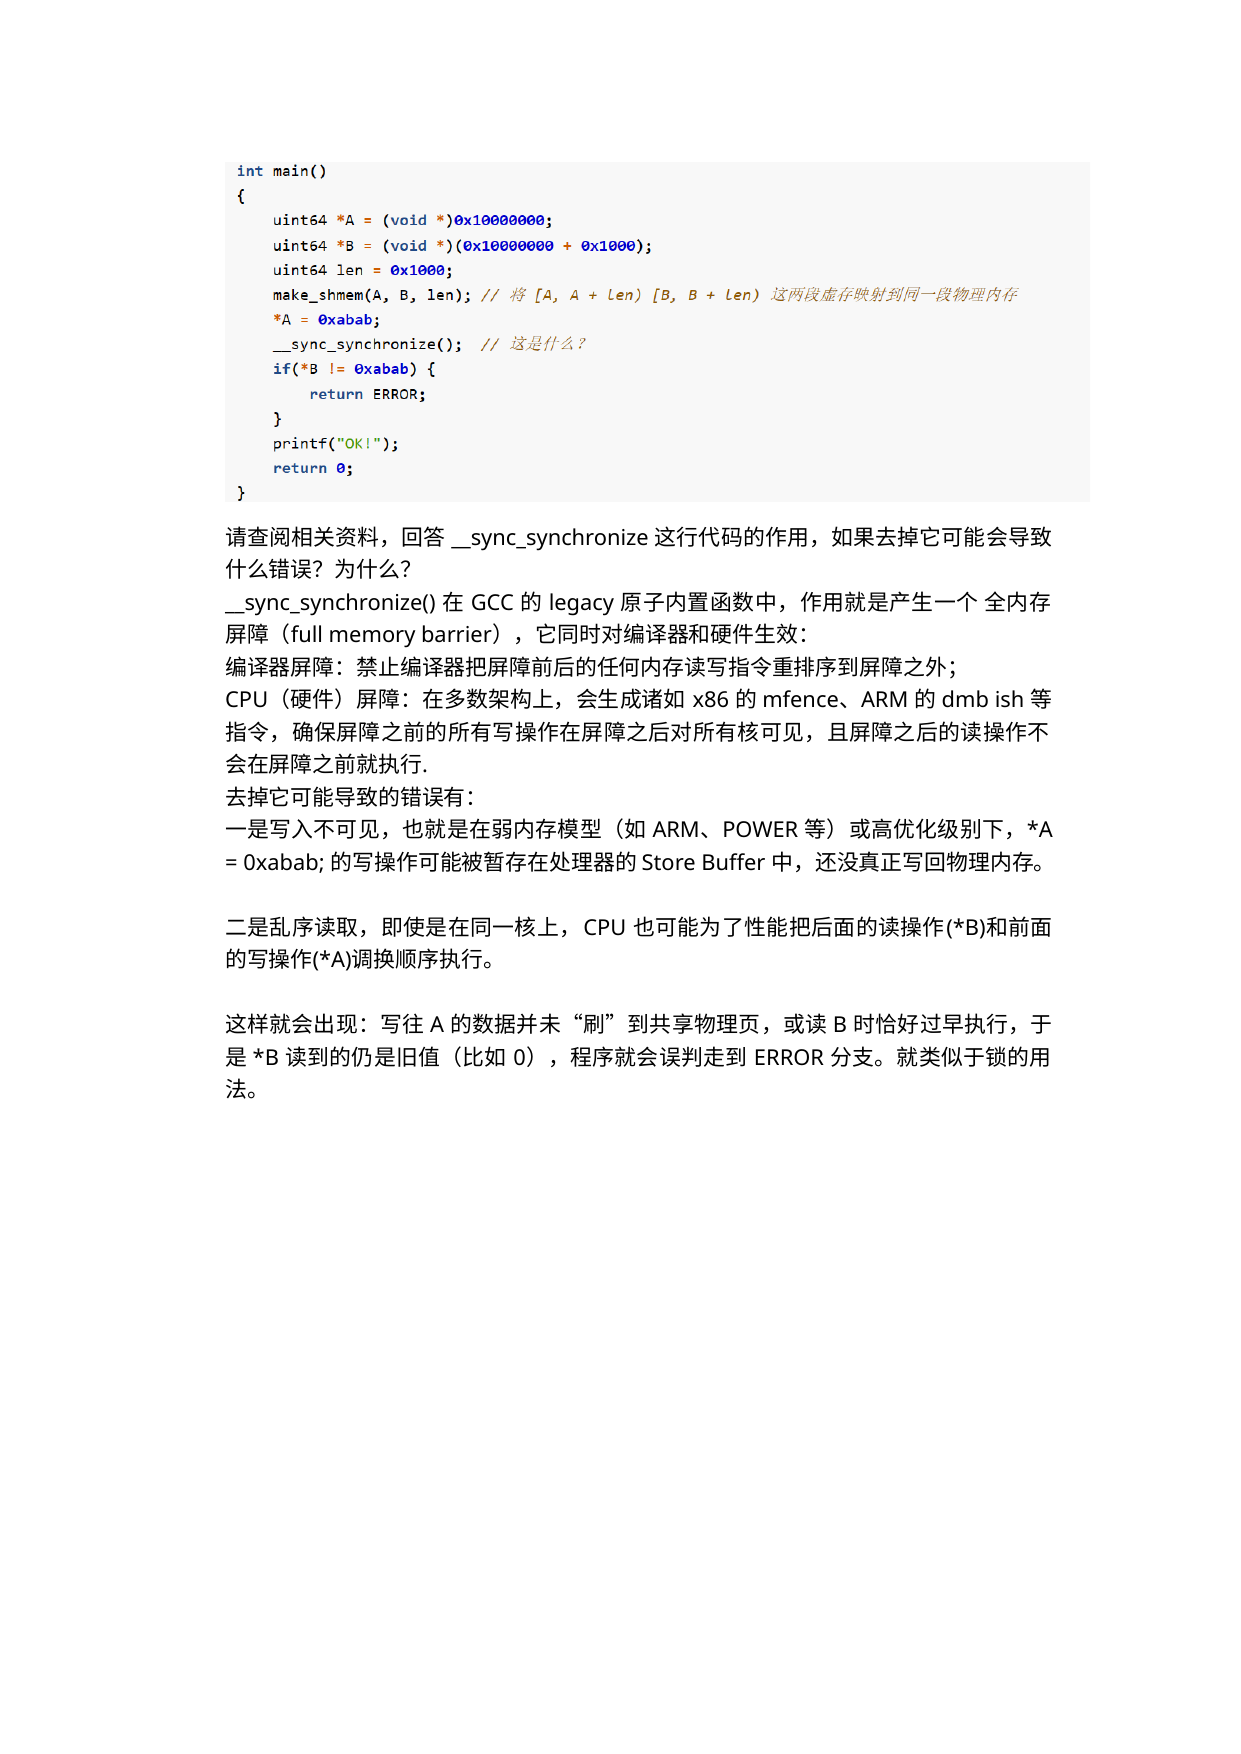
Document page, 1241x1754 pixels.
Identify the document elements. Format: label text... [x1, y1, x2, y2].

list 编译器屏障：禁止编译器把屏障前后的任何内存读写指令重排序到屏障之外； [225, 649, 1053, 682]
picture [225, 162, 1091, 502]
list 二是乱序读取，即使是在同一核上，CPU 也可能为了性能把后面的读操作(*B)和前面的写操作(*A)调换顺序执行。 [225, 909, 1053, 974]
list 请查阅相关资料，回答 __sync_synchronize 这行代码的作用，如果去掉它可能会导致什么错误？为什么？ [225, 519, 1053, 584]
list 一是写入不可见，也就是在弱内存模型（如 ARM、POWER 等）或高优化级别下，*A = 0xabab; 的写操作可能被暂存在处理器的 Store Buffer 中，还没真正写回物理内存。 [225, 812, 1053, 877]
list __sync_synchronize() 在 GCC 的 legacy 原子内置函数中，作用就是产生一个 全内存屏障（full memory barrier），它同时对编译器和硬件生效： [225, 584, 1053, 649]
list 这样就会出现：写往 A 的数据并未“刷”到共享物理页，或读 B 时恰好过早执行，于是 *B 读到的仍是旧值（比如 0），程序就会误判走到 ERROR 分支。就类似于锁的用法。 [225, 1007, 1053, 1104]
list 去掉它可能导致的错误有： [225, 779, 1053, 812]
list CPU（硬件）屏障：在多数架构上，会生成诸如 x86 的 mfence、ARM 的 dmb ish 等指令，确保屏障之前的所有写操作在屏障之后对所有核可见，且屏障之后的读操作不会在屏障之前就执行. [225, 682, 1053, 779]
